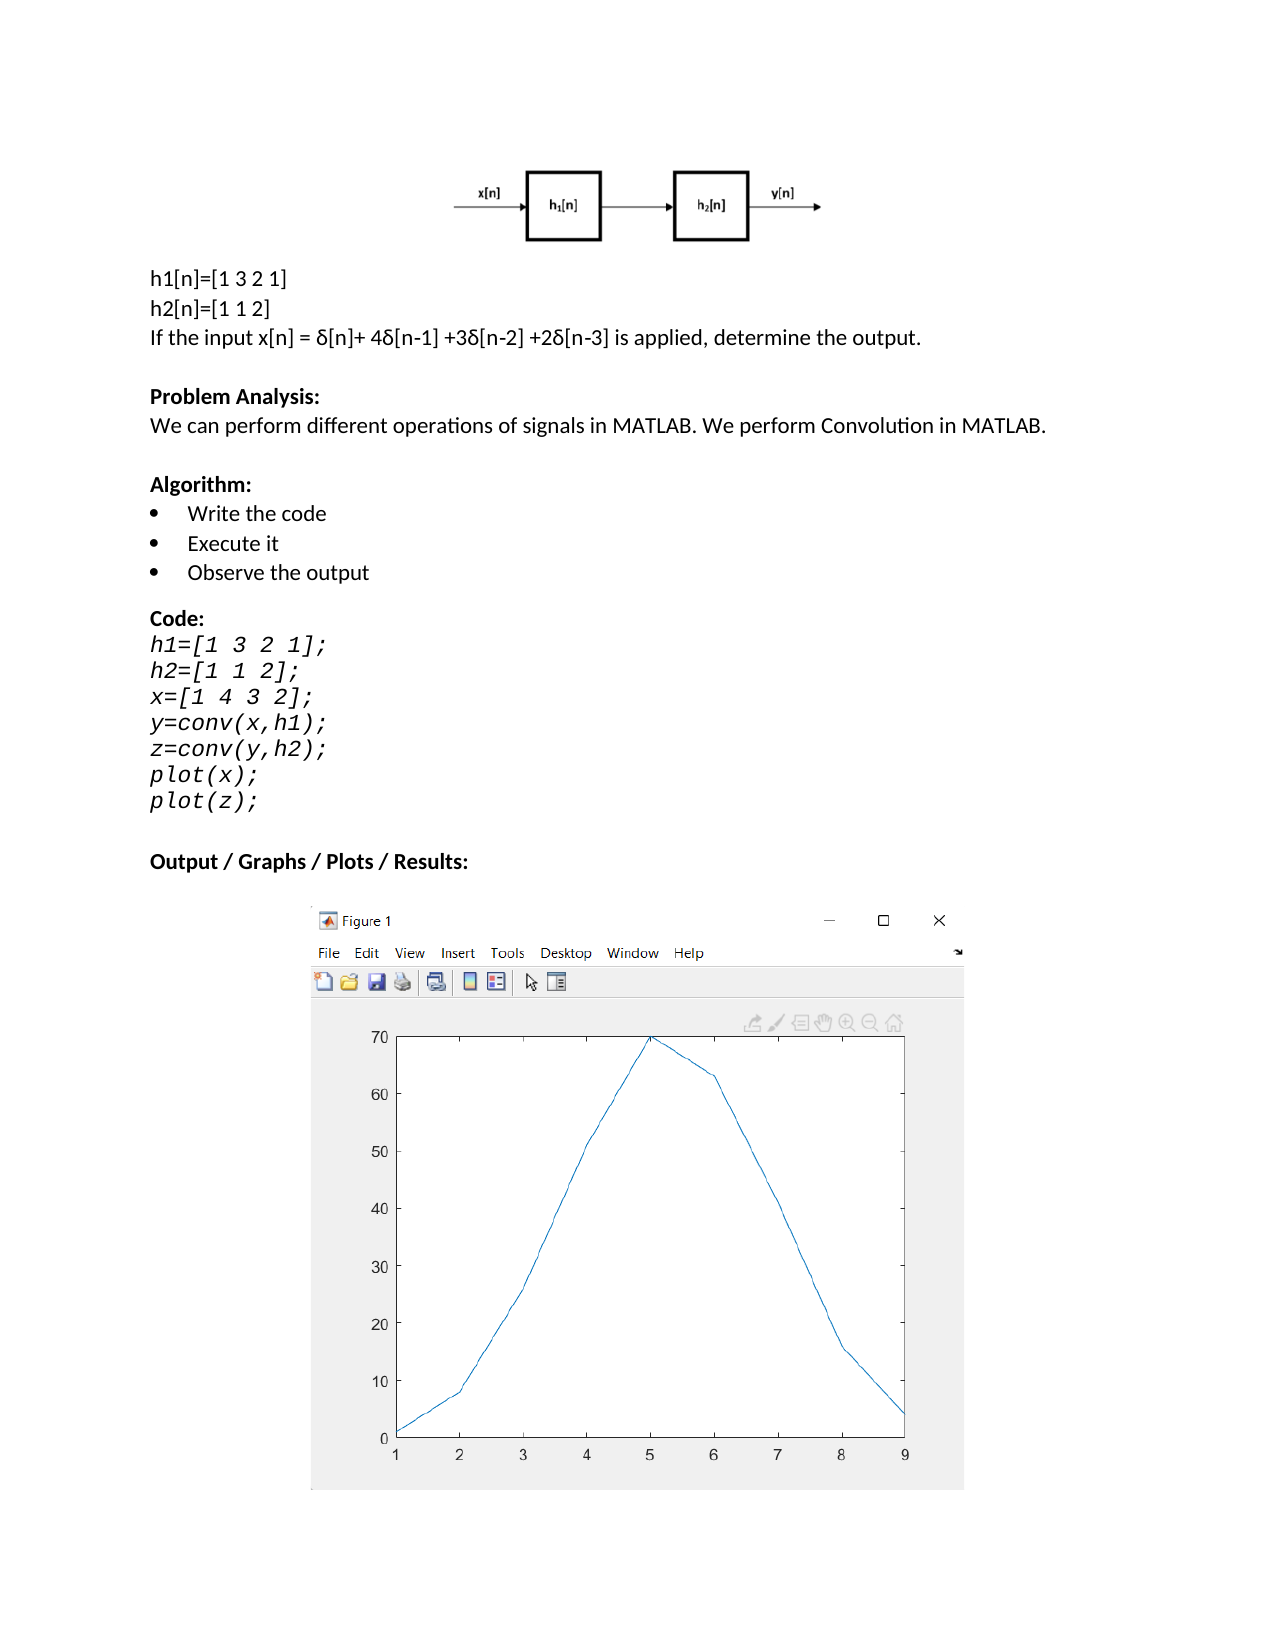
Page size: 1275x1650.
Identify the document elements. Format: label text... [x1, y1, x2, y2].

picture [441, 150, 834, 264]
text h1=[1 3 2 1]; [150, 634, 1125, 660]
picture [310, 906, 965, 1490]
text Algorithm: [150, 470, 1125, 498]
text Code: [150, 604, 1125, 632]
text plot(z); [150, 789, 1125, 815]
text h1[n]=[1 3 2 1] [150, 264, 1125, 293]
text Output / Graphs / Plots / Results: [150, 847, 1125, 875]
list Observe the output [150, 558, 1125, 586]
text plot(x); [150, 763, 1125, 789]
text z=conv(y,h2); [150, 737, 1125, 763]
text y=conv(x,h1); [150, 712, 1125, 737]
text h2[n]=[1 1 2] [150, 294, 1125, 322]
text Problem Analysis: [150, 382, 1125, 410]
text x=[1 4 3 2]; [150, 686, 1125, 712]
text h2=[1 1 2]; [150, 660, 1125, 686]
list Write the code [150, 499, 1125, 528]
text We can perform different operations of signals in MATLAB. We perform Convolution in MATLAB. [150, 411, 1125, 439]
text If the input x[n] = δ[n]+ 4δ[n‐1] +3δ[n‐2] +2δ[n‐3] is applied, determine the output. [150, 323, 1125, 351]
list Execute it [150, 529, 1125, 557]
